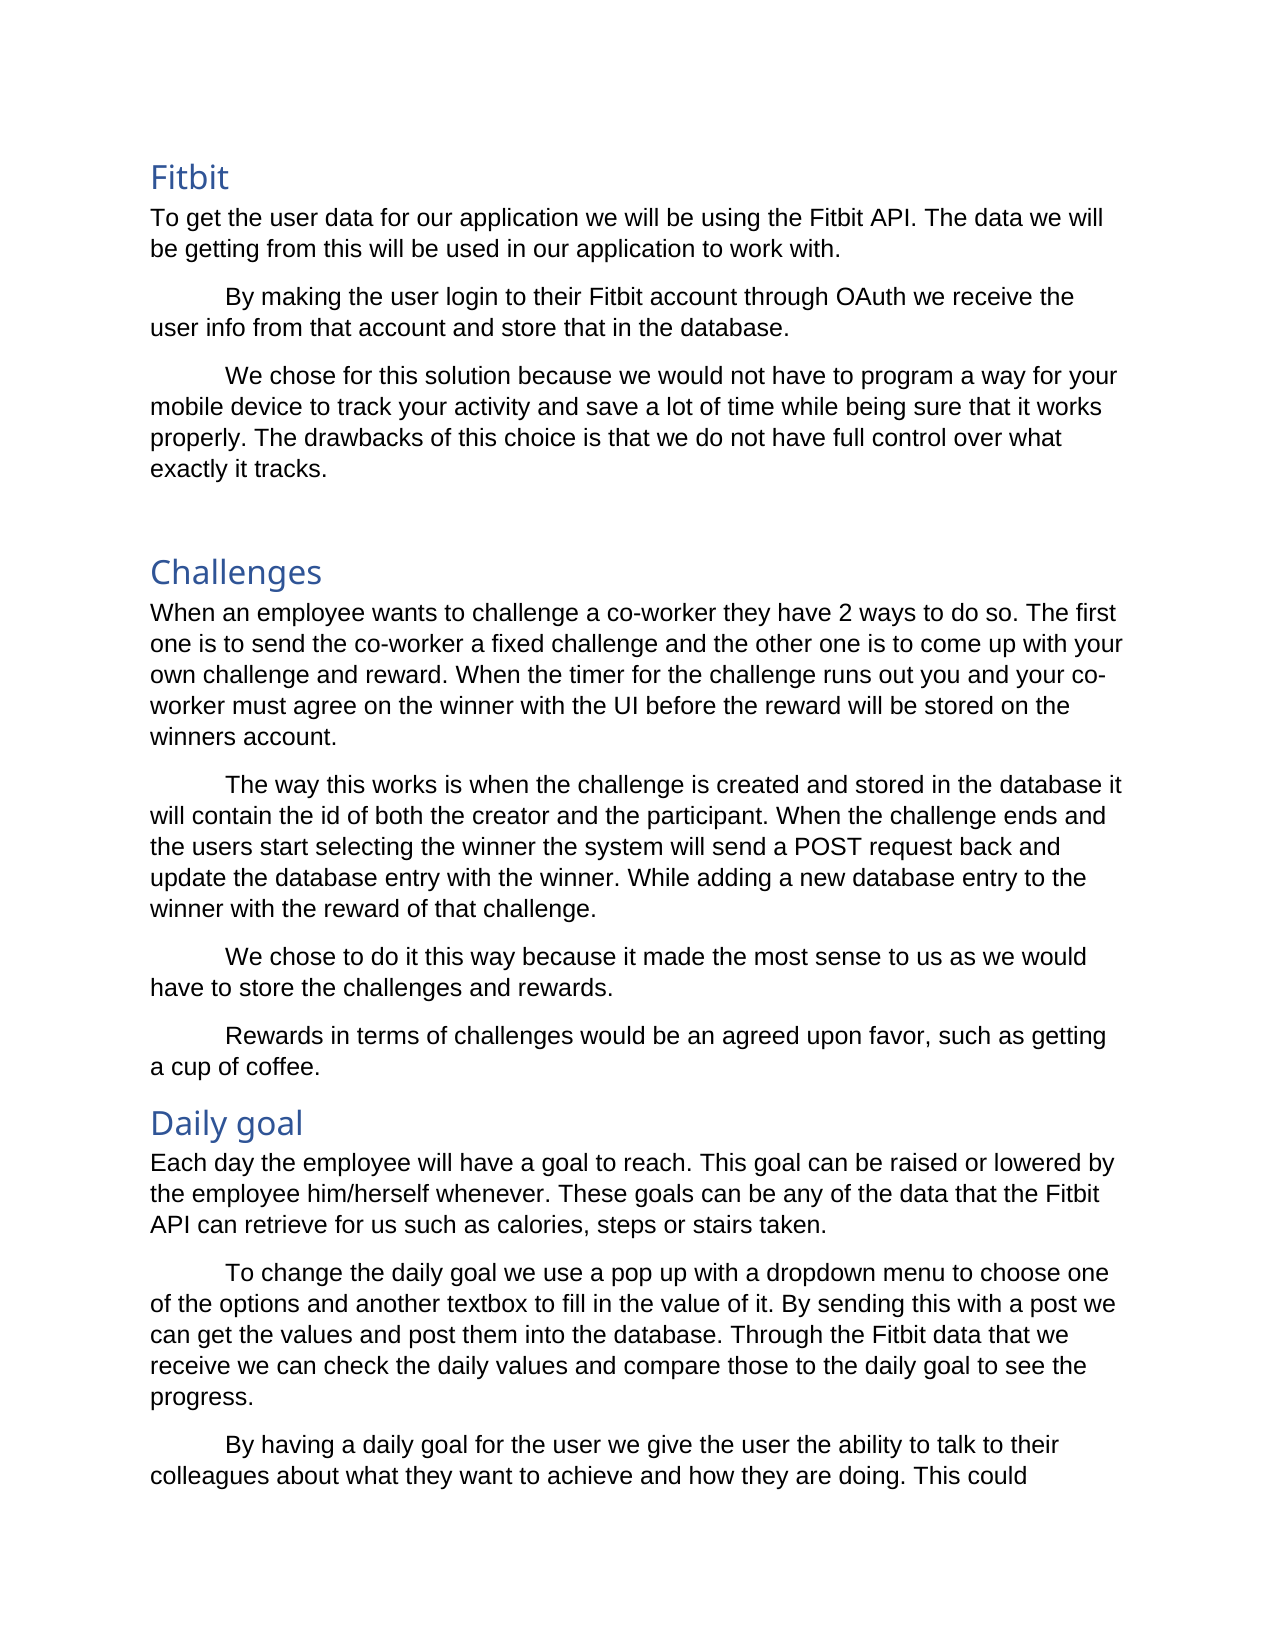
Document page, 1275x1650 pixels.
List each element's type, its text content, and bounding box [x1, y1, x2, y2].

text When an employee wants to challenge a co-worker they have 2 ways to do so. The first one is to send the co-worker a fixed challenge and the other one is to come up with your own challenge and reward. When the timer for the challenge runs out you and your co-worker must agree on the winner with the UI before the reward will be stored on the winners account. [150, 598, 1125, 751]
text Each day the employee will have a goal to reach. This goal can be raised or lowered by the employee him/herself whenever. These goals can be any of the data that the Fitbit API can retrieve for us such as calories, steps or stairs taken. [150, 1148, 1125, 1239]
text The way this works is when the challenge is created and stored in the database it will contain the id of both the creator and the participant. When the challenge ends and the users start selecting the winner the system will send a POST request back and update the database entry with the winner. While adding a new database entry to the winner with the reward of that challenge. [150, 770, 1125, 923]
subtitle Daily goal [150, 1099, 1125, 1145]
text We chose to do it this way because it made the most sense to us as we would have to store the challenges and rewards. [150, 942, 1125, 1002]
text Rewards in terms of challenges would be an agreed upon favor, such as getting a cup of coffee. [150, 1021, 1125, 1080]
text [150, 1430, 1125, 1490]
text Challenges [150, 549, 1125, 594]
text By making the user login to their Fitbit account through OAuth we receive the user info from that account and store that in the database. [150, 282, 1125, 342]
text We chose for this solution because we would not have to program a way for your mobile device to track your activity and save a lot of time while being sure that it works properly. The drawbacks of this choice is that we do not have full control over what exactly it tracks. [150, 361, 1125, 482]
text To change the daily goal we use a pop up with a dropdown menu to choose one of the options and another textbox to fill in the value of it. By sending this with a post we can get the values and post them into the database. Through the Fitbit data that we receive we can check the daily values and compare those to the daily goal to see the progress. [150, 1258, 1125, 1411]
text Fitbit [150, 154, 1125, 199]
text To get the user data for our application we will be using the Fitbit API. The data we will be getting from this will be used in our application to work with. [150, 203, 1125, 263]
